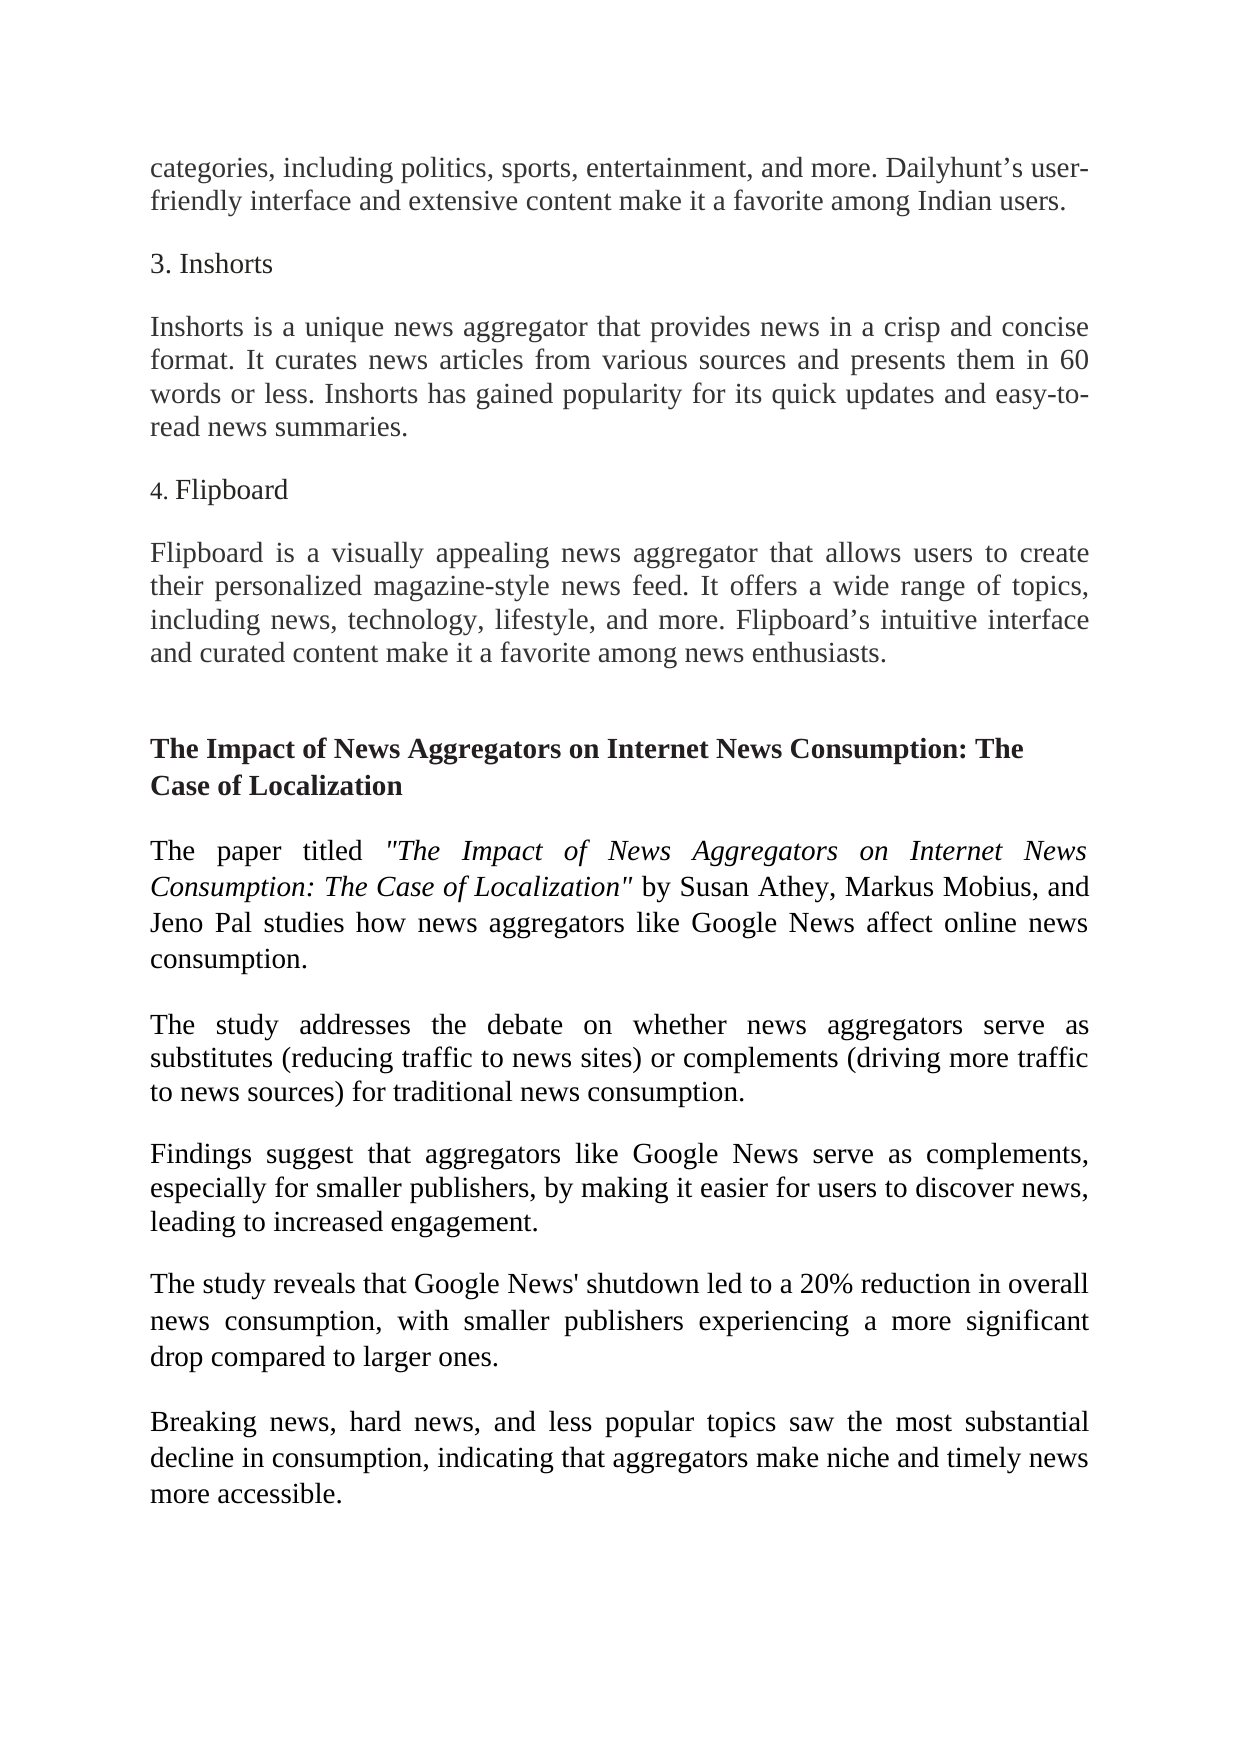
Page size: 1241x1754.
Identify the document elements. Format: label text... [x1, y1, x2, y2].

text The paper titled "The Impact of News Aggregators on Internet News Consumption: The Case of Localization" by Susan Athey, Markus Mobius, and Jeno Pal studies how news aggregators like Google News affect online news consumption. [150, 833, 1090, 975]
text 3. Inshorts [150, 246, 1090, 280]
text The Impact of News Aggregators on Internet News Consumption: The Case of Localization [150, 732, 1090, 801]
text 4. Flipboard [150, 472, 1090, 506]
text Findings suggest that aggregators like Google News serve as complements, especially for smaller publishers, by making it easier for users to discover news, leading to increased engagement. [150, 1137, 1090, 1237]
text The study addresses the debate on whether news aggregators serve as substitutes (reducing traffic to news sites) or complements (driving more traffic to news sources) for traditional news consumption. [150, 1007, 1090, 1107]
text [150, 150, 1090, 217]
text The study reveals that Google News' shutdown led to a 20% reduction in overall news consumption, with smaller publishers experiencing a more significant drop compared to larger ones. [150, 1266, 1090, 1372]
text Breaking news, hard news, and less popular topics saw the most substantial decline in consumption, indicating that aggregators make niche and timely news more accessible. [150, 1404, 1090, 1510]
text Inshorts is a unique news aggregator that provides news in a crisp and concise format. It curates news articles from various sources and presents them in 60 words or less. Inshorts has gained popularity for its quick updates and easy-to-read news summaries. [150, 309, 1090, 443]
text Flipboard is a visually appealing news aggregator that allows users to create their personalized magazine-style news feed. It offers a wide range of topics, including news, technology, lifestyle, and more. Flipboard’s intuitive interface and curated content make it a favorite among news enthusiasts. [150, 535, 1090, 669]
